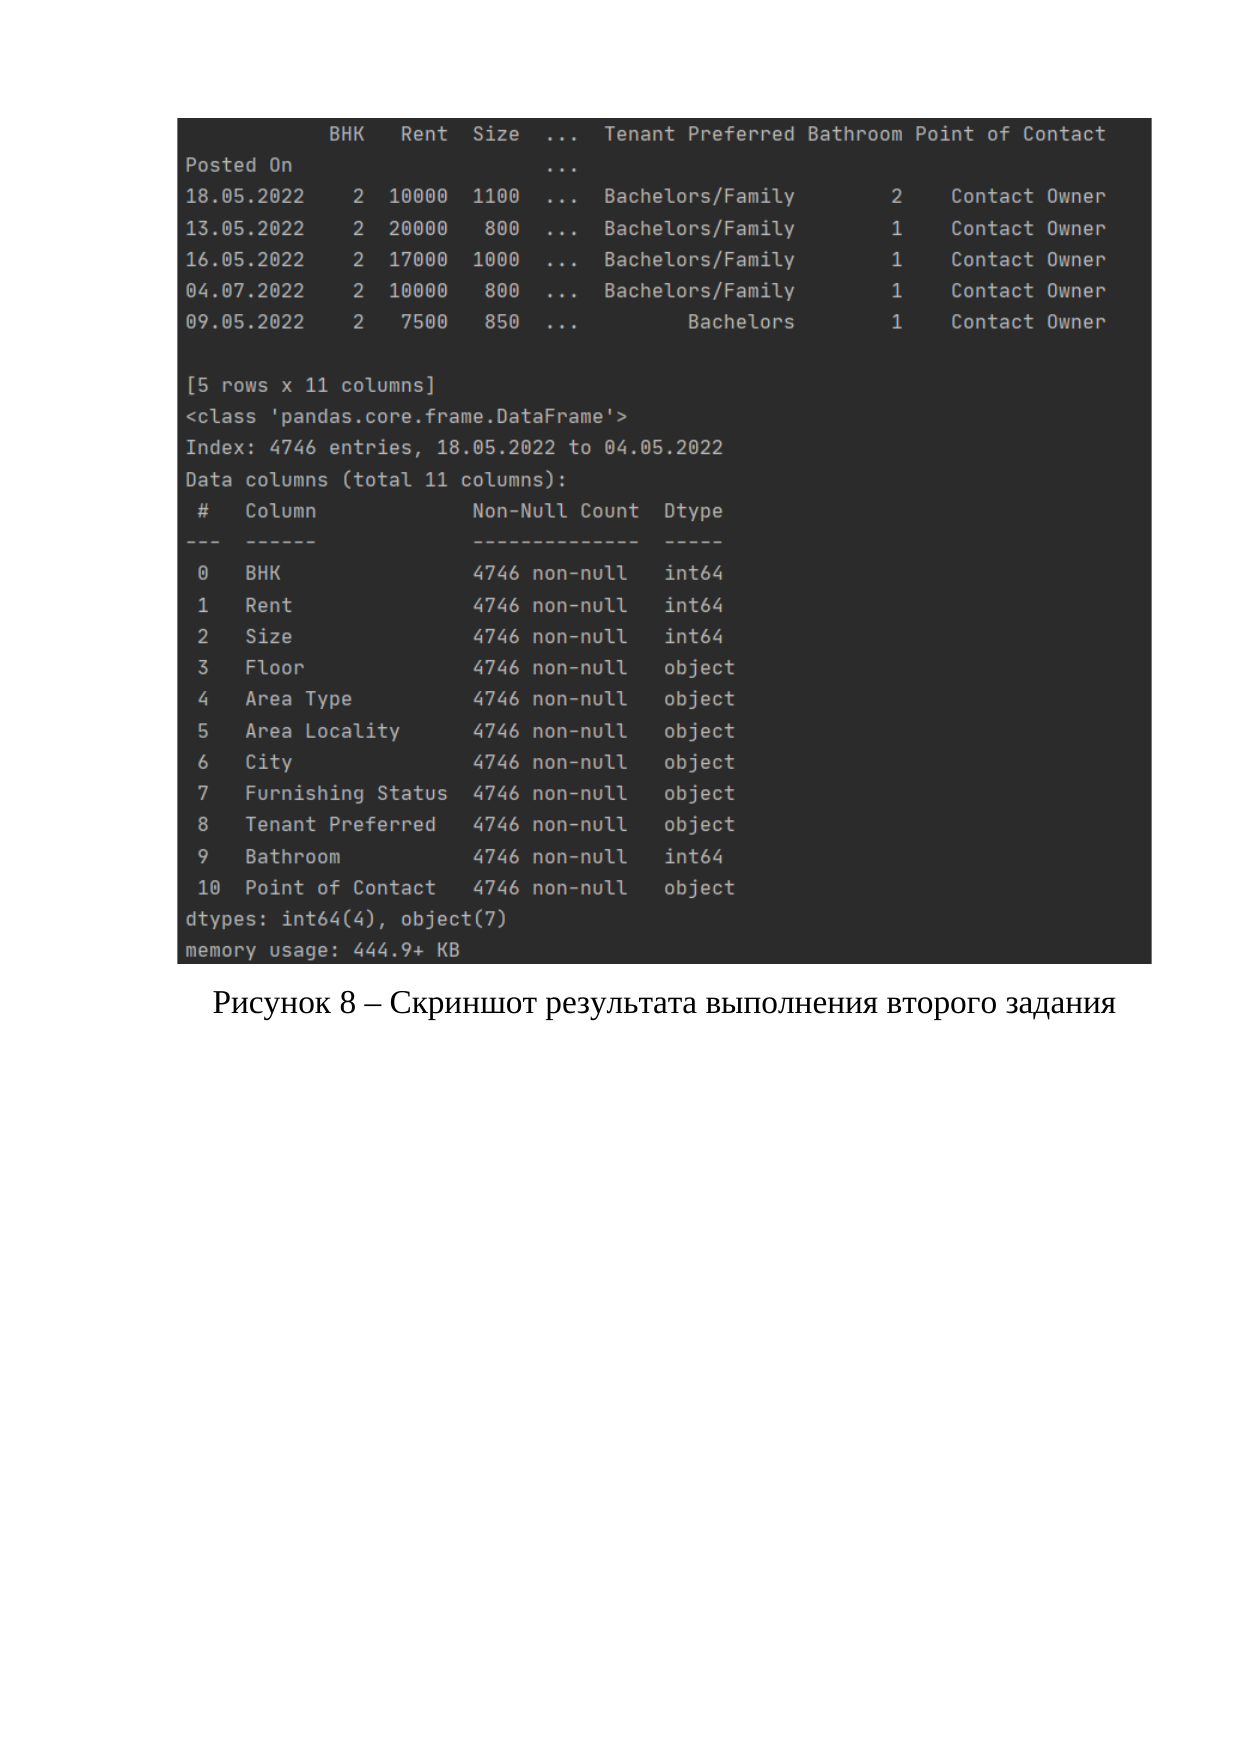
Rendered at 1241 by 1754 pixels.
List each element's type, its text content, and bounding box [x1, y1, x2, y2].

picture [177, 118, 1152, 964]
text Рисунок 8 – Скриншот результата выполнения второго задания [177, 983, 1152, 1021]
